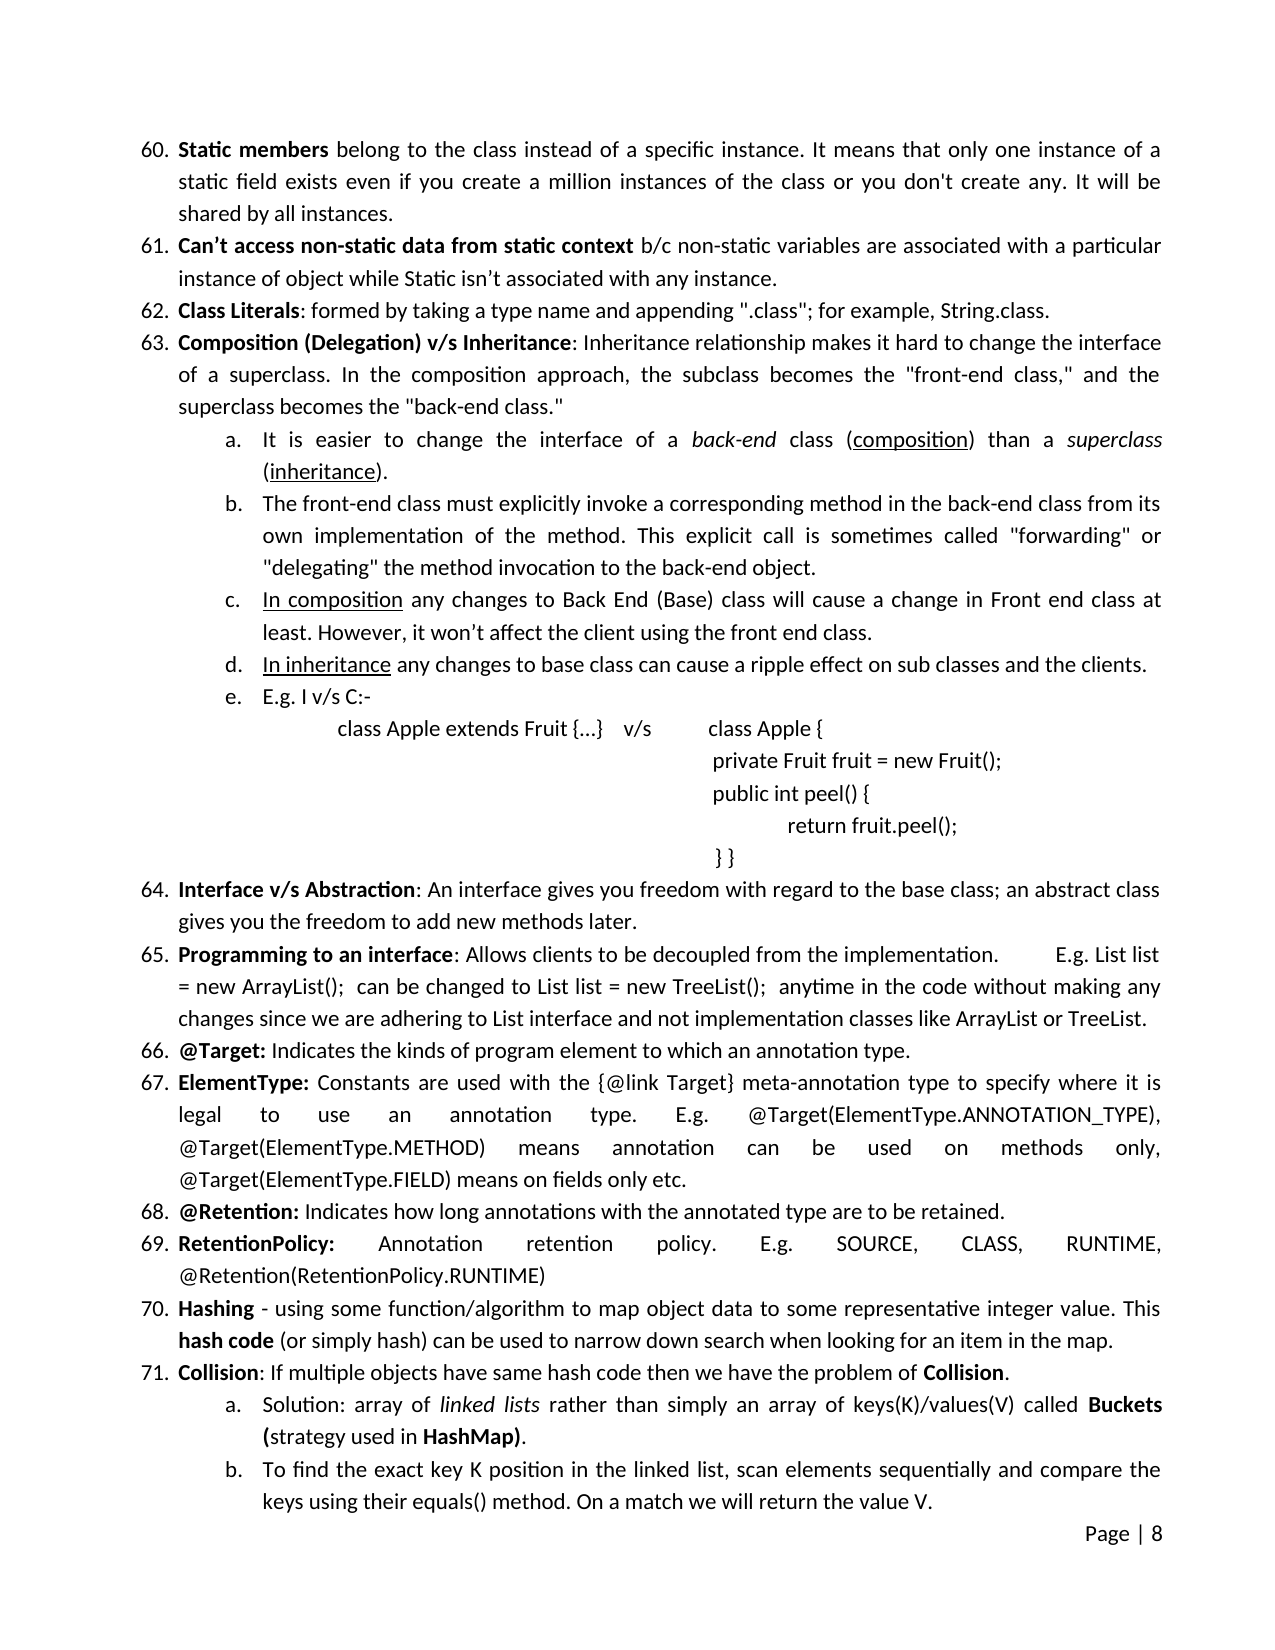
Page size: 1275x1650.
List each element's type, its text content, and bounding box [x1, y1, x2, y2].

list Composition (Delegation) v/s Inheritance: Inheritance relationship makes it hard to change the interface of a superclass. In the composition approach, the subclass becomes the "front-end class," and the superclass becomes the "back-end class." [141, 328, 1162, 421]
list In composition any changes to Back End (Base) class will cause a change in Front end class at least. However, it won’t affect the client using the front end class. [225, 586, 1162, 646]
list Solution: array of linked lists rather than simply an array of keys(K)/values(V) called Buckets (strategy used in HashMap). [225, 1390, 1162, 1451]
list It is easier to change the interface of a back-end class (composition) than a superclass (inheritance). [225, 425, 1162, 485]
list RetentionPolicy: Annotation retention policy. E.g. SOURCE, CLASS, RUNTIME, @Retention(RetentionPolicy.RUNTIME) [141, 1229, 1162, 1289]
list To find the exact key K position in the linked list, scan elements sequentially and compare the keys using their equals() method. On a match we will return the value V. [225, 1455, 1162, 1515]
list public int peel() { [637, 779, 1162, 807]
list Static members belong to the class instead of a specific instance. It means that only one instance of a static field exists even if you create a million instances of the class or you don't create any. It will be shared by all instances. [141, 135, 1162, 227]
list class Apple extends Fruit {…} v/s class Apple { [337, 714, 1162, 742]
list Interface v/s Abstraction: An interface gives you freedom with regard to the base class; an abstract class gives you the freedom to add new methods later. [141, 875, 1162, 936]
list E.g. I v/s C:- [225, 682, 1162, 710]
list Collision: If multiple objects have same hash code then we have the problem of Collision. [141, 1358, 1162, 1386]
list ElementType: Constants are used with the {@link Target} meta-annotation type to specify where it is legal to use an annotation type. E.g. @Target(ElementType.ANNOTATION_TYPE), @Target(ElementType.METHOD) means annotation can be used on methods only, @Target(ElementType.FIELD) means on fields only etc. [141, 1068, 1162, 1193]
list Can’t access non-static data from static context b/c non-static variables are associated with a particular instance of object while Static isn’t associated with any instance. [141, 232, 1162, 292]
list Hashing - using some function/algorithm to map object data to some representative integer value. This hash code (or simply hash) can be used to narrow down search when looking for an item in the map. [141, 1294, 1162, 1354]
list @Target: Indicates the kinds of program element to which an annotation type. [141, 1036, 1162, 1064]
list return fruit.peel(); [637, 811, 1162, 839]
list private Fruit fruit = new Fruit(); [637, 747, 1162, 774]
list Class Literals: formed by taking a type name and appending ".class"; for example, String.class. [141, 296, 1162, 324]
list } } [637, 843, 1162, 871]
list The front-end class must explicitly invoke a corresponding method in the back-end class from its own implementation of the method. This explicit call is sometimes called "forwarding" or "delegating" the method invocation to the back-end object. [225, 489, 1162, 581]
list In inheritance any changes to base class can cause a ripple effect on sub classes and the clients. [225, 650, 1162, 678]
list Programming to an interface: Allows clients to be decoupled from the implementation. E.g. List list = new ArrayList(); can be changed to List list = new TreeList(); anytime in the code without making any changes since we are adhering to List interface and not implementation classes like ArrayList or TreeList. [141, 940, 1162, 1032]
list @Retention: Indicates how long annotations with the annotated type are to be retained. [141, 1197, 1162, 1225]
